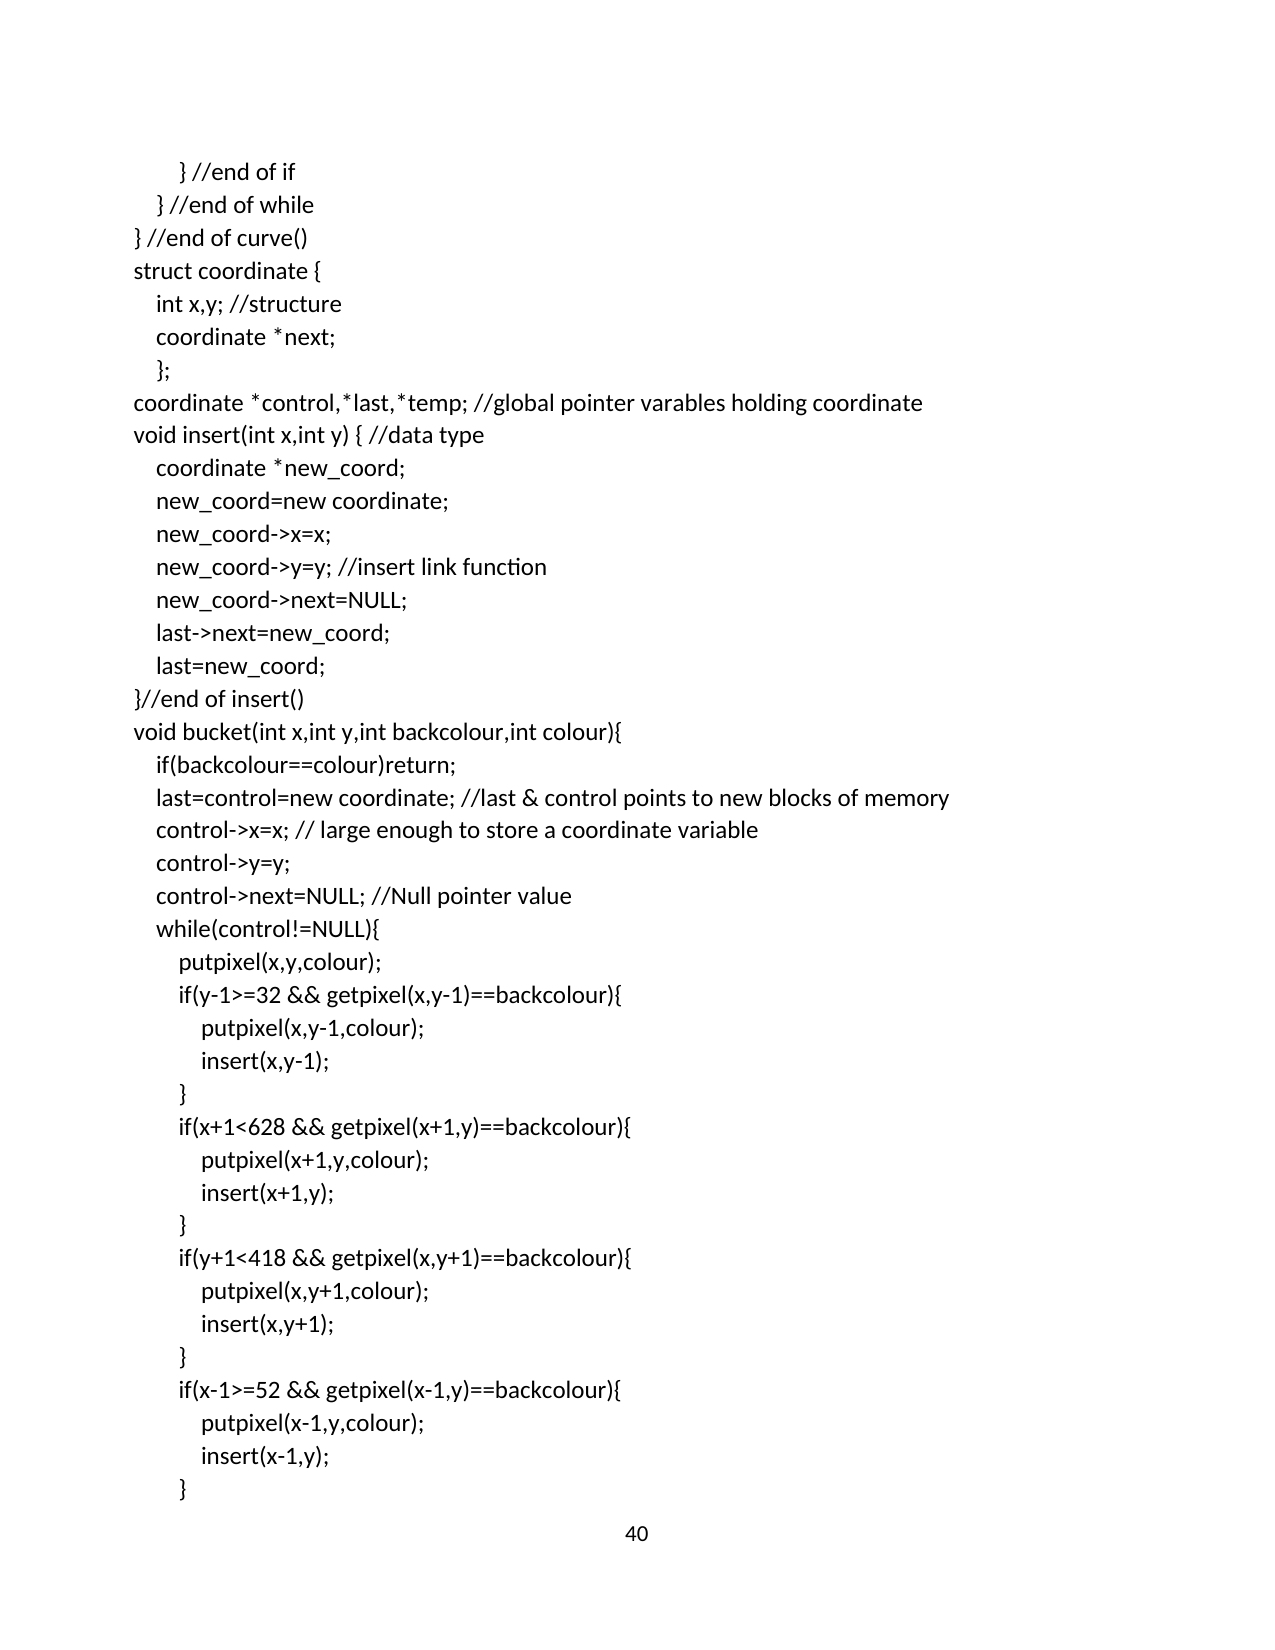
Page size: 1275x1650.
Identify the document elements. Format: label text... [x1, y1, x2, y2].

text } //end of while [133, 189, 1139, 220]
text putpixel(x,y+1,colour); [133, 1275, 1139, 1306]
text void insert(int x,int y) { //data type [133, 419, 1139, 450]
text }//end of insert() [133, 683, 1139, 713]
text insert(x+1,y); [133, 1177, 1139, 1207]
text } //end of curve() [133, 222, 1139, 253]
text coordinate *control,*last,*temp; //global pointer varables holding coordinate [133, 387, 1139, 417]
text void bucket(int x,int y,int backcolour,int colour){ [133, 716, 1139, 746]
text putpixel(x,y-1,colour); [133, 1012, 1139, 1043]
text control->y=y; [133, 847, 1139, 878]
text if(y+1<418 && getpixel(x,y+1)==backcolour){ [133, 1242, 1139, 1273]
text } [133, 1341, 1139, 1372]
text control->next=NULL; //Null pointer value [133, 880, 1139, 911]
text } //end of if [133, 156, 1139, 187]
text last=control=new coordinate; //last & control points to new blocks of memory [133, 782, 1139, 812]
text } [133, 1473, 1139, 1503]
text int x,y; //structure [133, 288, 1139, 318]
text new_coord->next=NULL; [133, 584, 1139, 615]
text last->next=new_coord; [133, 617, 1139, 648]
text if(backcolour==colour)return; [133, 749, 1139, 779]
text putpixel(x,y,colour); [133, 946, 1139, 977]
text insert(x-1,y); [133, 1440, 1139, 1471]
text } [133, 1209, 1139, 1240]
text new_coord->x=x; [133, 518, 1139, 549]
text insert(x,y+1); [133, 1308, 1139, 1339]
text new_coord=new coordinate; [133, 485, 1139, 516]
text putpixel(x-1,y,colour); [133, 1407, 1139, 1438]
text struct coordinate { [133, 255, 1139, 286]
text }; [133, 354, 1139, 384]
text } [133, 1078, 1139, 1108]
text control->x=x; // large enough to store a coordinate variable [133, 814, 1139, 845]
text insert(x,y-1); [133, 1045, 1139, 1076]
text coordinate *new_coord; [133, 452, 1139, 483]
text putpixel(x+1,y,colour); [133, 1144, 1139, 1174]
text coordinate *next; [133, 321, 1139, 351]
text if(x-1>=52 && getpixel(x-1,y)==backcolour){ [133, 1374, 1139, 1405]
text while(control!=NULL){ [133, 913, 1139, 944]
text if(y-1>=32 && getpixel(x,y-1)==backcolour){ [133, 979, 1139, 1010]
text last=new_coord; [133, 650, 1139, 681]
text if(x+1<628 && getpixel(x+1,y)==backcolour){ [133, 1111, 1139, 1141]
text new_coord->y=y; //insert link function [133, 551, 1139, 582]
